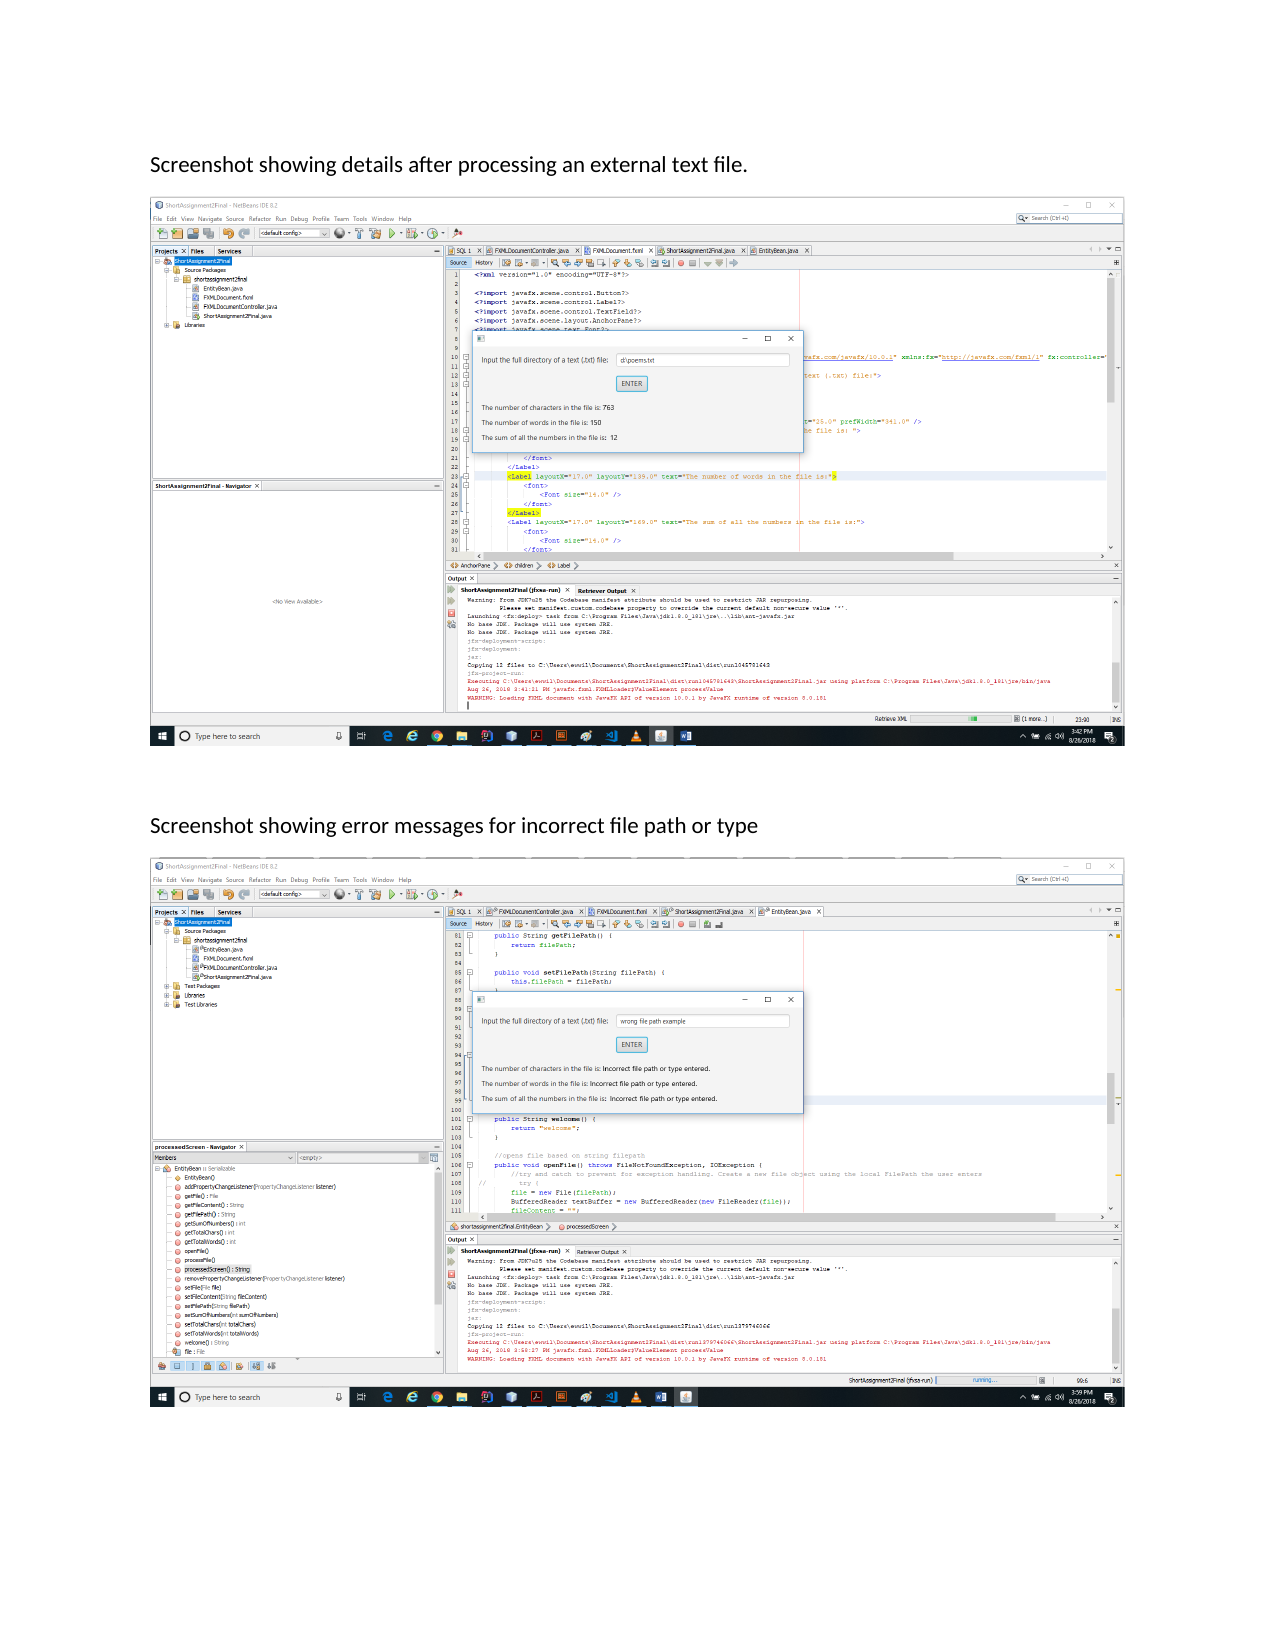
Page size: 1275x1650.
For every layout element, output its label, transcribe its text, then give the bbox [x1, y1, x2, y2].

picture [150, 857, 1125, 1407]
text Screenshot showing details after processing an external text file. [150, 150, 1125, 178]
text Screenshot showing error messages for incorrect file path or type [150, 811, 1125, 839]
picture [150, 196, 1125, 746]
